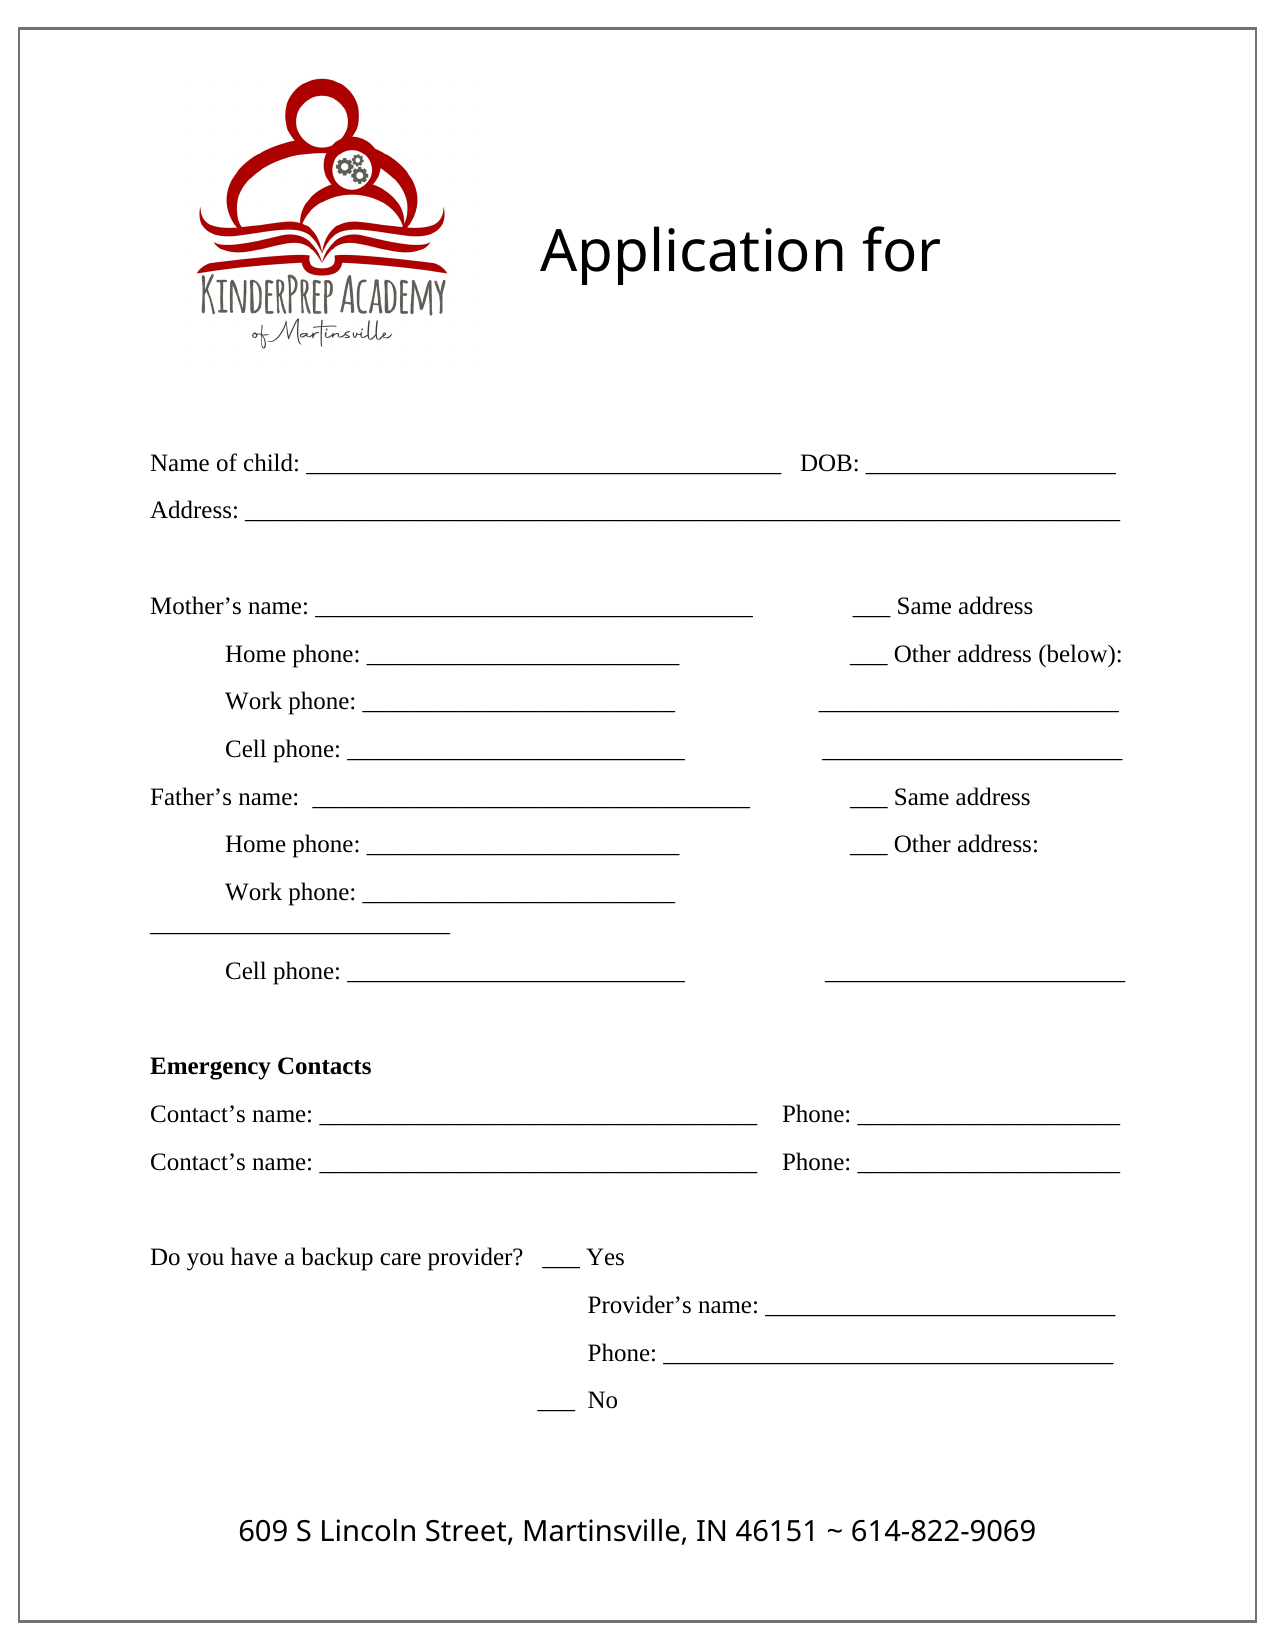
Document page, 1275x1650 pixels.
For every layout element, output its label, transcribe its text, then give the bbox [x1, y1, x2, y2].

text Work phone: _________________________ ________________________ [150, 686, 1125, 715]
text Work phone: _________________________ ________________________ [150, 877, 1125, 937]
text Father’s name: ___________________________________ ___ Same address [150, 782, 1125, 811]
text Home phone: _________________________ ___ Other address: [150, 829, 1125, 858]
text Name of child: ______________________________________ DOB: ____________________ [150, 448, 1125, 477]
text ___ No [150, 1385, 1125, 1414]
text Do you have a backup care provider? ___ Yes [150, 1242, 1125, 1271]
text Contact’s name: ___________________________________ Phone: _____________________ [150, 1099, 1125, 1128]
text Contact’s name: ___________________________________ Phone: _____________________ [150, 1147, 1125, 1176]
text Mother’s name: ___________________________________ ___ Same address [150, 591, 1125, 620]
text Home phone: _________________________ ___ Other address (below): [150, 639, 1125, 667]
text Phone: ____________________________________ [150, 1338, 1125, 1366]
text Address: ______________________________________________________________________ [150, 496, 1125, 524]
text Emergency Contacts [150, 1051, 1125, 1080]
text Cell phone: ___________________________ ________________________ [150, 956, 1125, 985]
picture [165, 60, 480, 368]
text Provider’s name: ____________________________ [150, 1290, 1125, 1319]
text Cell phone: ___________________________ ________________________ [150, 734, 1125, 763]
